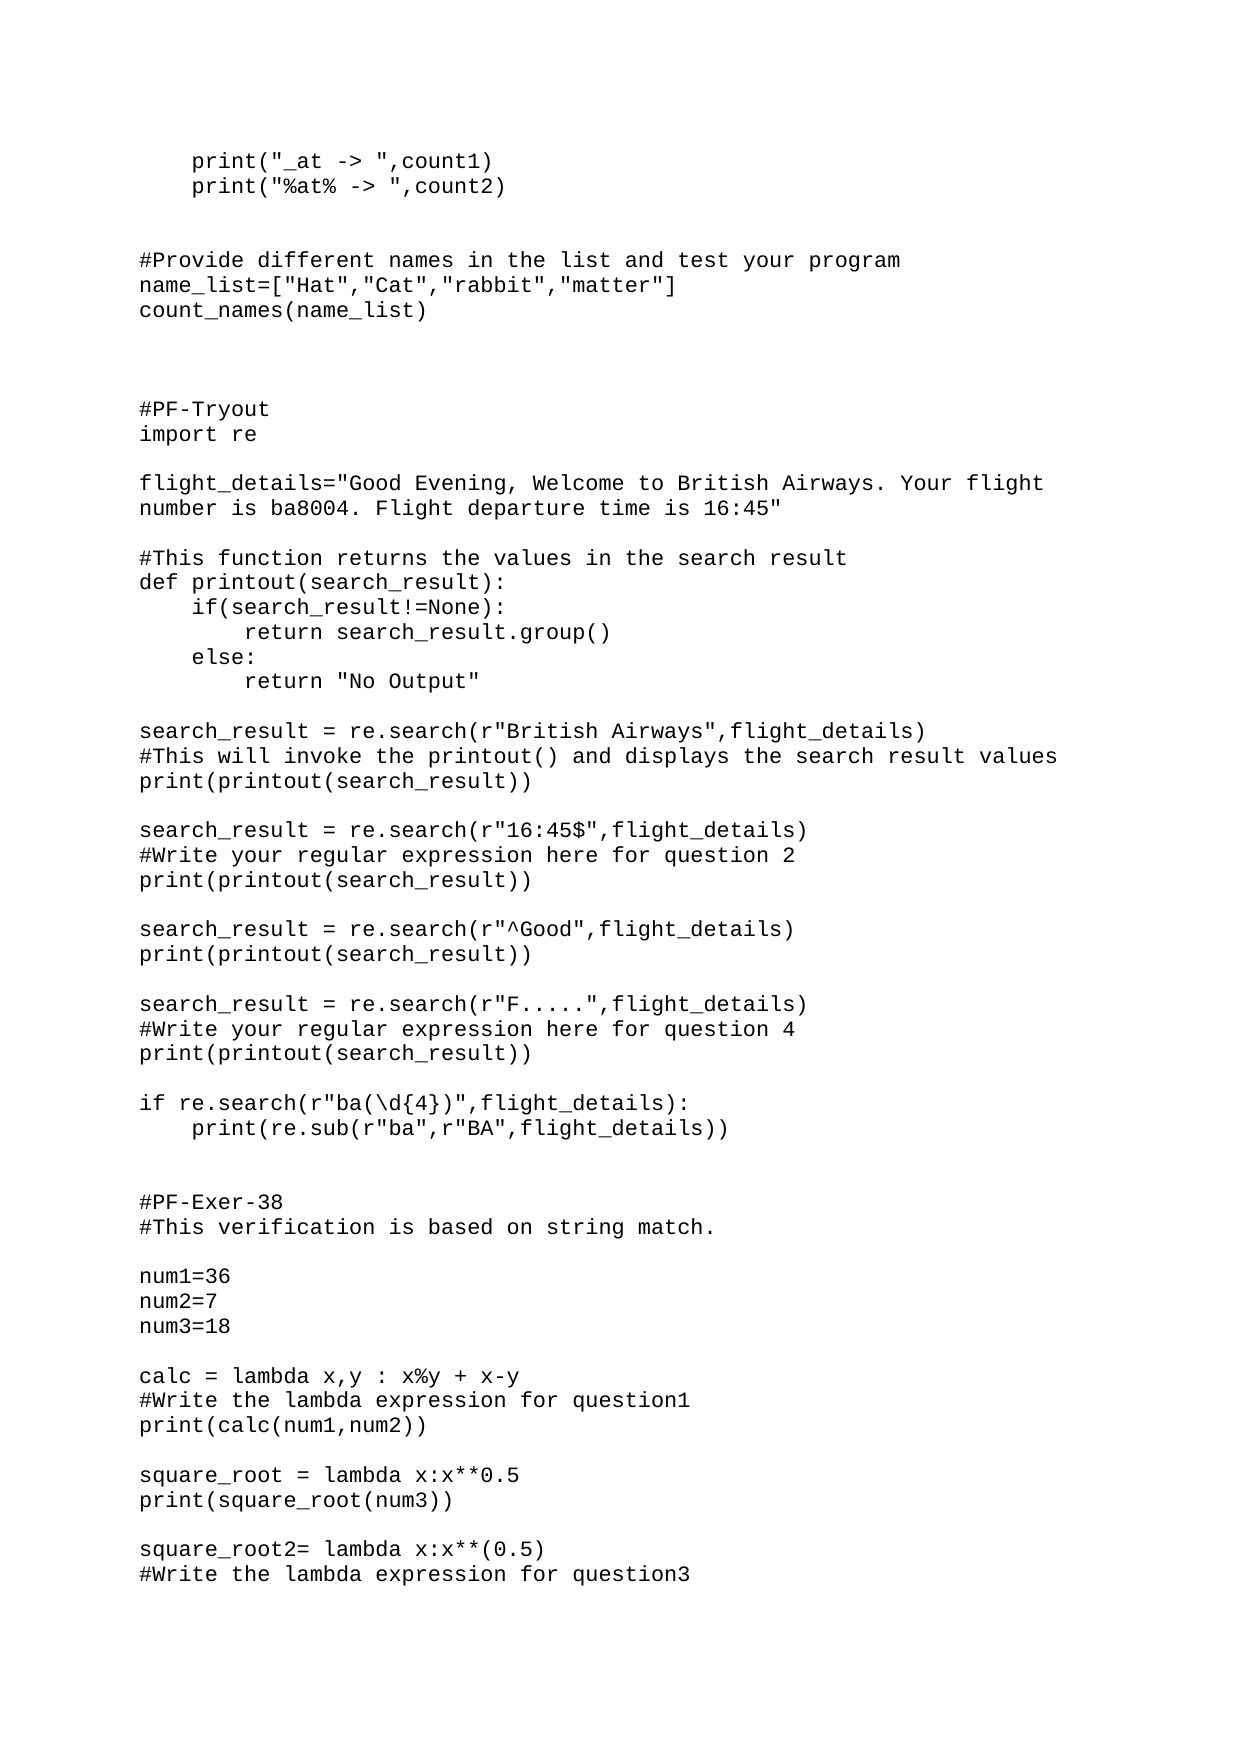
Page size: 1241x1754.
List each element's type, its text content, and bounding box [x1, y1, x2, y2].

text search_result = re.search(r"F.....",flight_details) [139, 993, 1101, 1018]
text count_names(name_list) [139, 299, 1101, 323]
text return "No Output" [139, 671, 1101, 695]
text else: [139, 646, 1101, 671]
text flight_details="Good Evening, Welcome to British Airways. Your flight number is ba8004. Flight departure time is 16:45" [139, 472, 1101, 522]
text #Provide different names in the list and test your program [139, 249, 1101, 274]
text #This will invoke the printout() and displays the search result values [139, 745, 1101, 770]
text print(calc(num1,num2)) [139, 1414, 1101, 1439]
text square_root2= lambda x:x**(0.5) [139, 1538, 1101, 1563]
text #Write your regular expression here for question 2 [139, 844, 1101, 869]
text num2=7 [139, 1290, 1101, 1315]
text #Write the lambda expression for question1 [139, 1389, 1101, 1414]
text #Write the lambda expression for question3 [139, 1563, 1101, 1588]
text name_list=["Hat","Cat","rabbit","matter"] [139, 274, 1101, 299]
text print(printout(search_result)) [139, 770, 1101, 794]
text #PF-Tryout [139, 398, 1101, 423]
text num3=18 [139, 1315, 1101, 1340]
text if(search_result!=None): [139, 596, 1101, 621]
text print(square_root(num3)) [139, 1489, 1101, 1513]
text import re [139, 423, 1101, 447]
text print(printout(search_result)) [139, 1042, 1101, 1067]
text num1=36 [139, 1266, 1101, 1290]
text def printout(search_result): [139, 571, 1101, 596]
text return search_result.group() [139, 621, 1101, 646]
text #Write your regular expression here for question 4 [139, 1018, 1101, 1042]
text calc = lambda x,y : x%y + x-y [139, 1365, 1101, 1389]
text search_result = re.search(r"British Airways",flight_details) [139, 720, 1101, 745]
text print(printout(search_result)) [139, 943, 1101, 968]
text if re.search(r"ba(\d{4})",flight_details): [139, 1092, 1101, 1117]
text #This verification is based on string match. [139, 1216, 1101, 1241]
text #This function returns the values in the search result [139, 547, 1101, 571]
text print("_at -> ",count1) [139, 150, 1101, 175]
text square_root = lambda x:x**0.5 [139, 1464, 1101, 1489]
text print(re.sub(r"ba",r"BA",flight_details)) [139, 1117, 1101, 1142]
text print("%at% -> ",count2) [139, 175, 1101, 199]
text print(printout(search_result)) [139, 869, 1101, 894]
text search_result = re.search(r"16:45$",flight_details) [139, 819, 1101, 844]
text #PF-Exer-38 [139, 1191, 1101, 1216]
text search_result = re.search(r"^Good",flight_details) [139, 918, 1101, 943]
